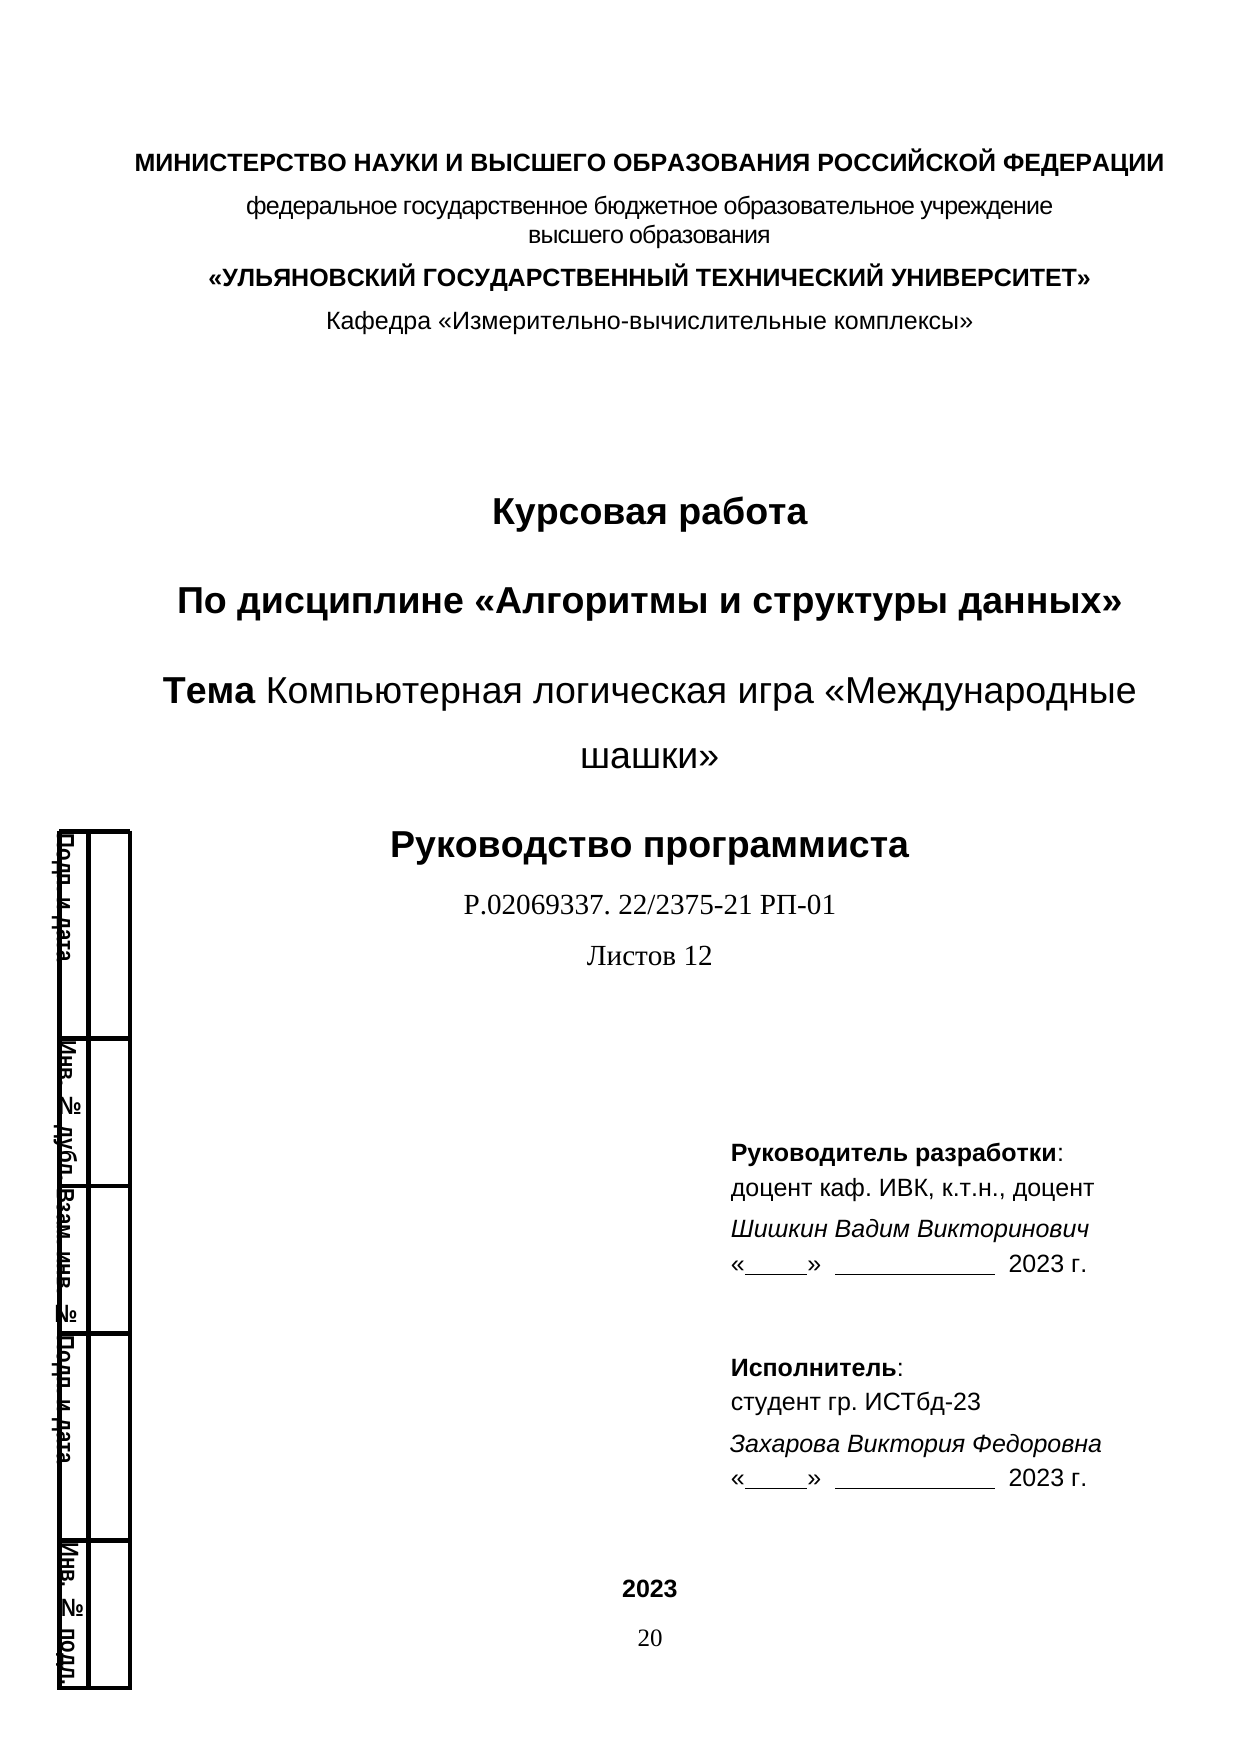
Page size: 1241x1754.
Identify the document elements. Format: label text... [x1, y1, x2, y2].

text Исполнитель: [731, 1353, 1181, 1381]
text Р.02069337. 22/2375-21 РП-01 [118, 887, 1181, 921]
text высшего образования [118, 219, 1181, 248]
text Захарова Виктория Федоровна [118, 1428, 1181, 1457]
text Руководитель разработки: [731, 1138, 1181, 1167]
text Руководство программиста [118, 823, 1181, 866]
text доцент каф. ИВК, к.т.н., доцент [731, 1173, 1181, 1201]
text «УЛЬЯНОВСКИЙ ГОСУДАРСТВЕННЫЙ ТЕХНИЧЕСКИЙ УНИВЕРСИТЕТ» [118, 263, 1181, 291]
text « » 2023 г. [731, 1248, 1181, 1277]
text Шишкин Вадим Викторинович [731, 1214, 1181, 1243]
text 2023 [118, 1574, 1181, 1603]
text По дисциплине «Алгоритмы и структуры данных» [118, 579, 1181, 622]
text федеральное государственное бюджетное образовательное учреждение [118, 191, 1181, 219]
text студент гр. ИСТбд-23 [731, 1387, 1181, 1416]
text Тема Компьютерная логическая игра «Международные шашки» [118, 668, 1181, 776]
text Листов 12 [118, 938, 1181, 971]
text Кафедра «Измерительно-вычислительные комплексы» [118, 306, 1181, 334]
text МИНИСТЕРСТВО НАУКИ И ВЫСШЕГО ОБРАЗОВАНИЯ РОССИЙСКОЙ ФЕДЕРАЦИИ [118, 148, 1181, 176]
text « » 2023 г. [731, 1463, 1181, 1492]
text Курсовая работа [118, 489, 1181, 532]
